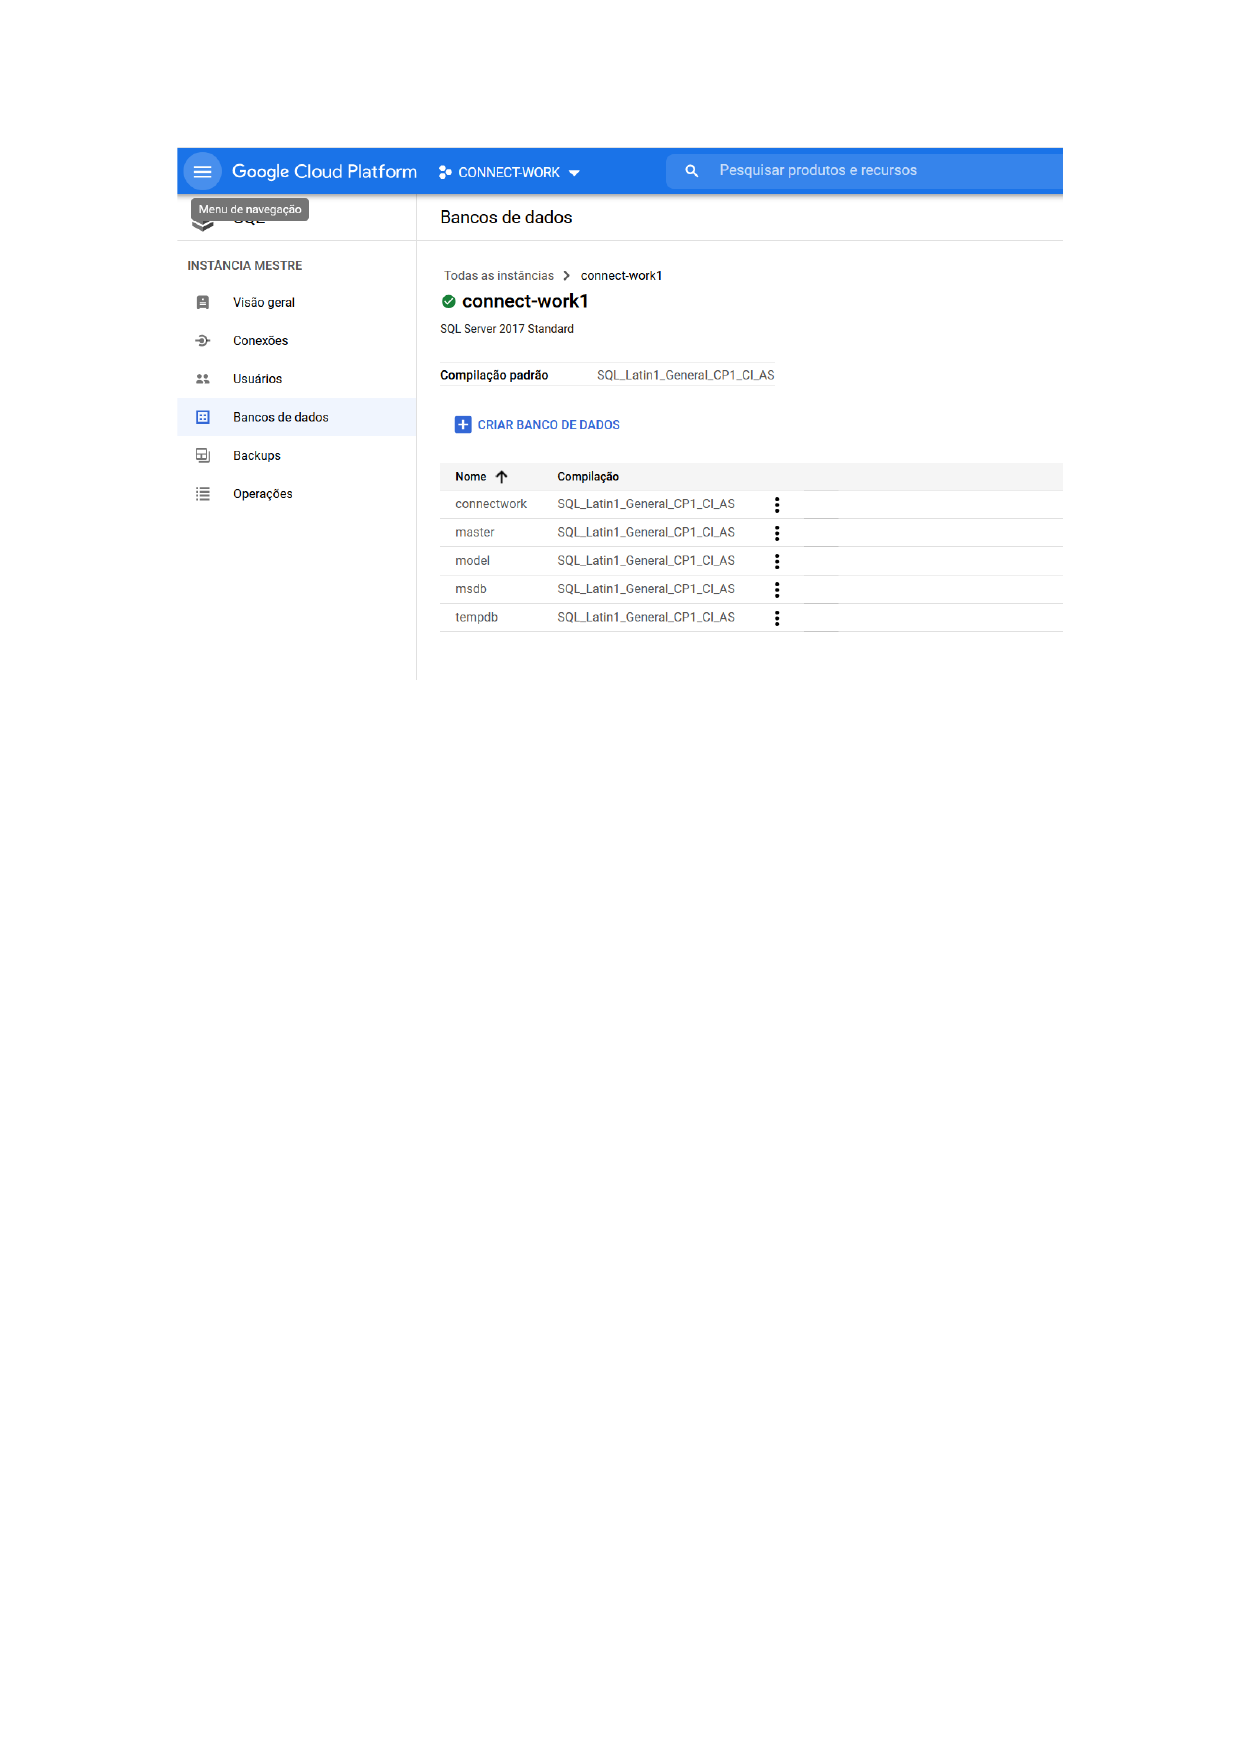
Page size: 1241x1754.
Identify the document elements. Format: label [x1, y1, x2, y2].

picture [177, 147, 1063, 680]
